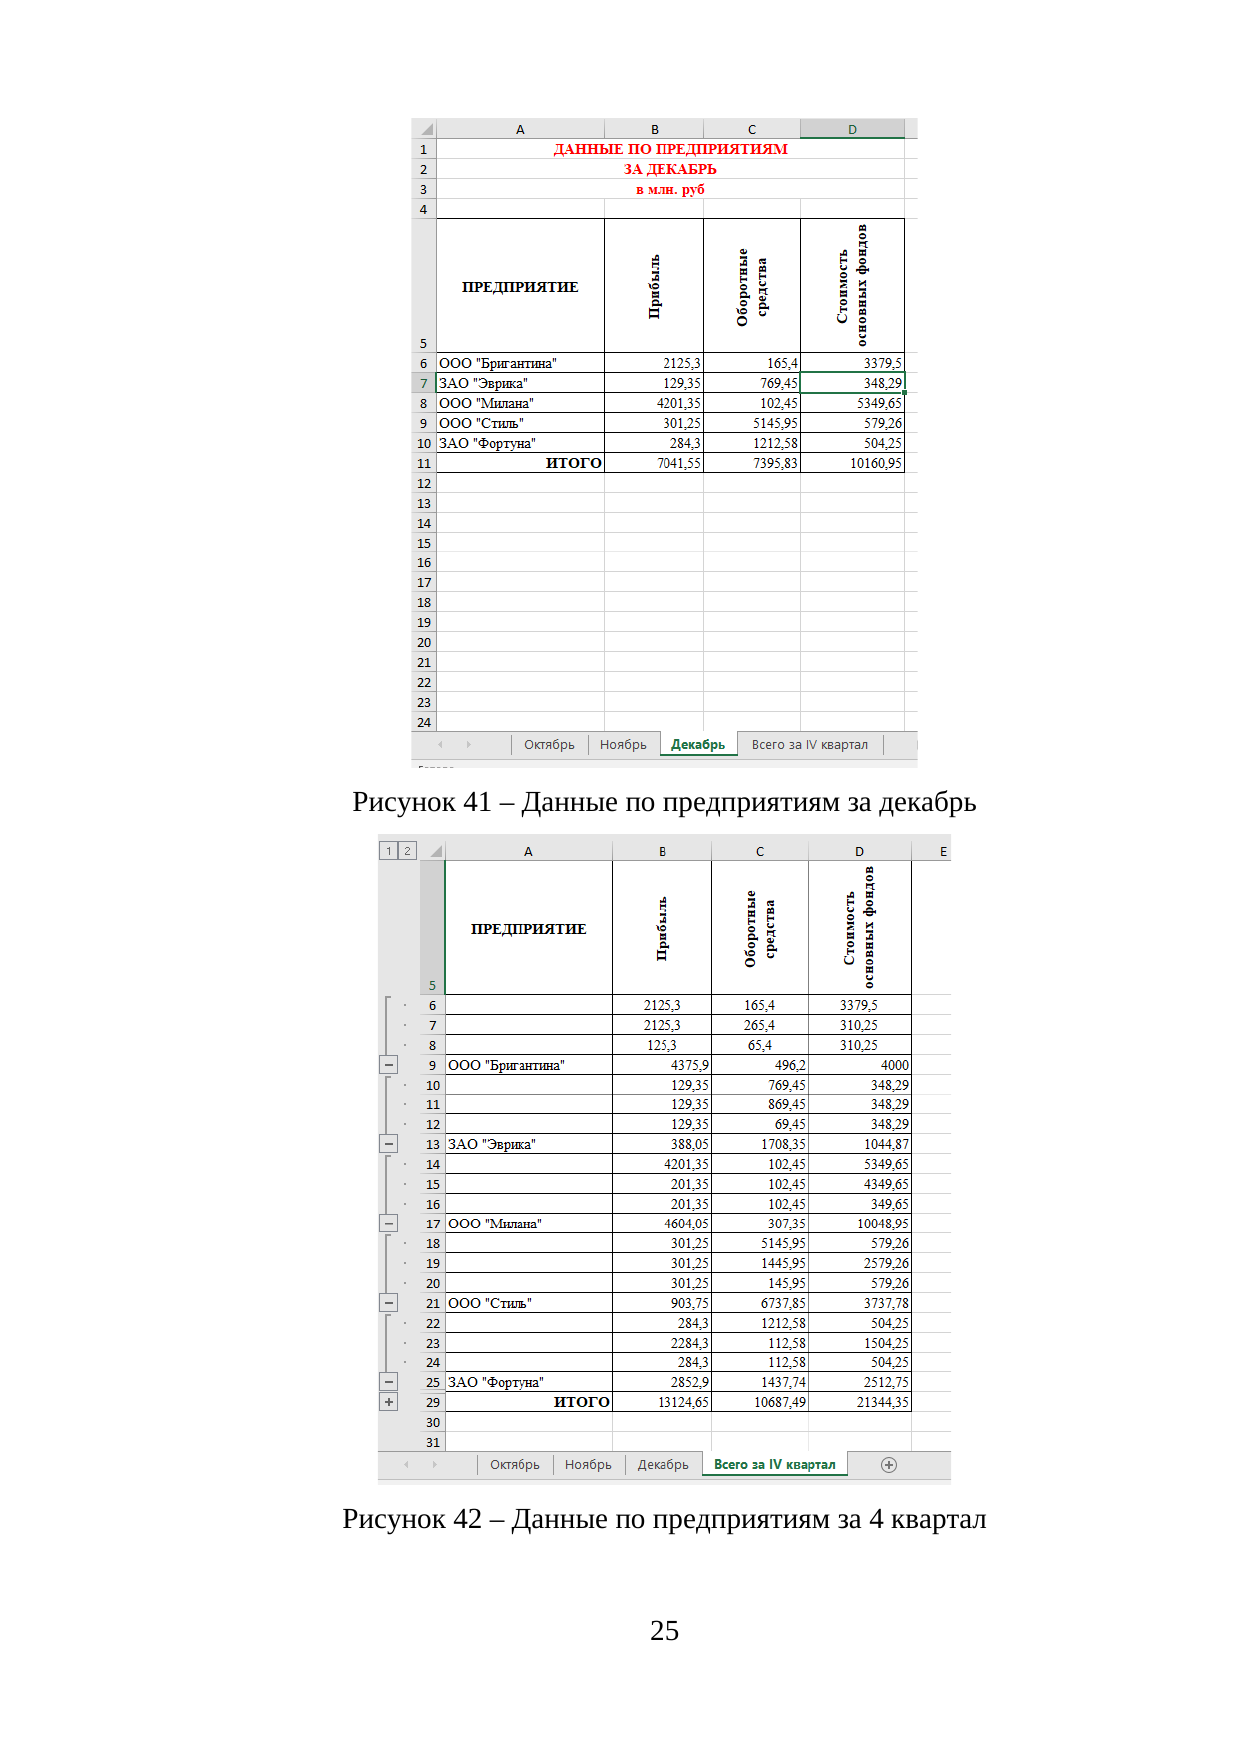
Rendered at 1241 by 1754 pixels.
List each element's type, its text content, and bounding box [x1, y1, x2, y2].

picture [377, 834, 952, 1485]
picture [411, 118, 918, 768]
text Рисунок 42 – Данные по предприятиям за 4 квартал [177, 1501, 1152, 1535]
text Рисунок 41 – Данные по предприятиям за декабрь [177, 784, 1152, 818]
